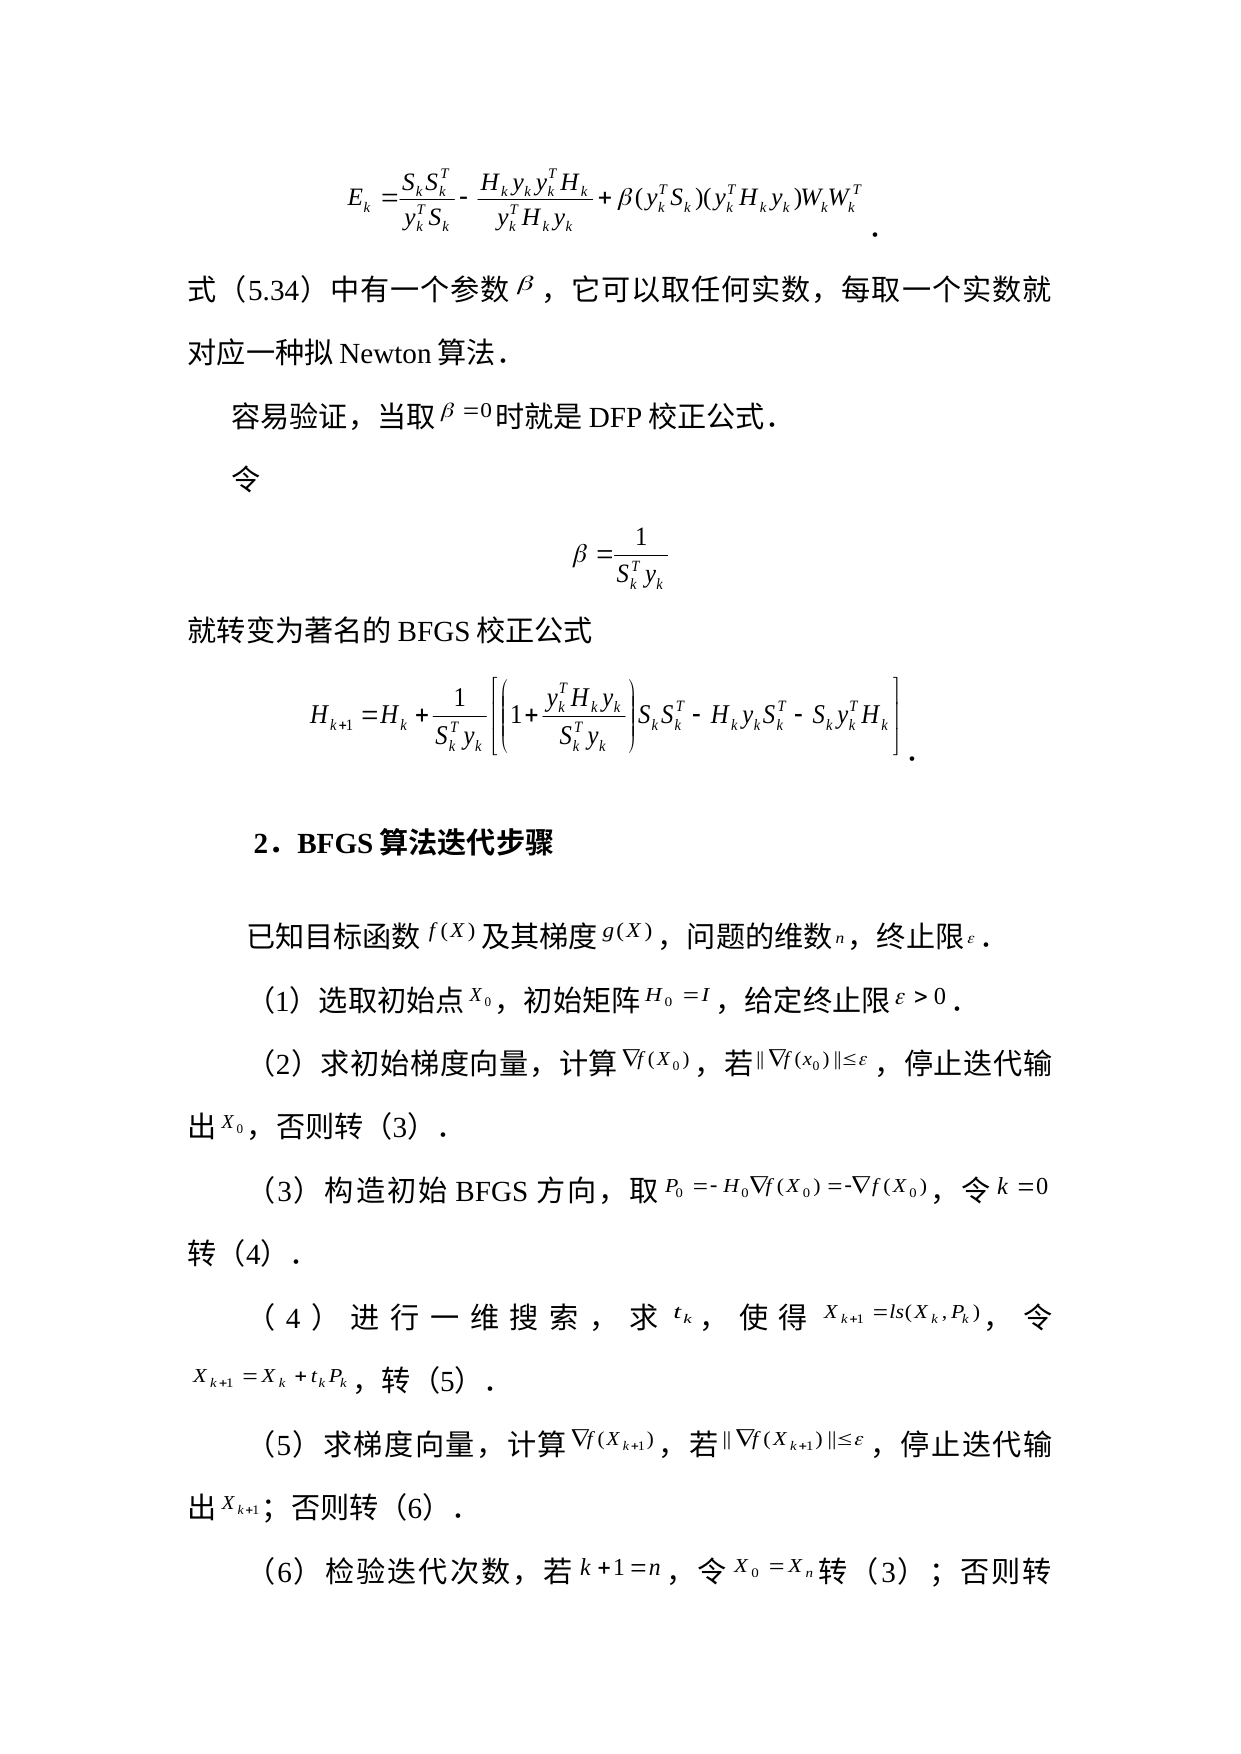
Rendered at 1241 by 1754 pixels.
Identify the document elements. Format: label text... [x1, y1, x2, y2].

text 式（5.34）中有一个参数，它可以取任何实数，每取一个实数就对应一种拟Newton算法． [187, 267, 1053, 372]
text （2）求初始梯度向量，计算，若，停止迭代输出，否则转（3）． [187, 1041, 1053, 1146]
text （3）构造初始BFGS方向，取，令转（4）． [187, 1167, 1053, 1273]
text ． [187, 671, 1053, 770]
subtitle 2．BFGS算法迭代步骤 [187, 820, 1053, 862]
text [187, 1548, 1053, 1590]
text ． [187, 162, 1053, 245]
text 令 [187, 457, 1053, 499]
text （5）求梯度向量，计算，若，停止迭代输出；否则转（6）． [187, 1421, 1053, 1527]
text （4）进行一维搜索，求，使得，令，转（5）． [187, 1294, 1053, 1400]
text 就转变为著名的BFGS校正公式 [187, 608, 1053, 650]
text （1）选取初始点，初始矩阵，给定终止限． [187, 977, 1053, 1019]
text 已知目标函数及其梯度，问题的维数，终止限． [187, 914, 1053, 956]
text 容易验证，当取时就是DFP校正公式． [187, 393, 1053, 436]
